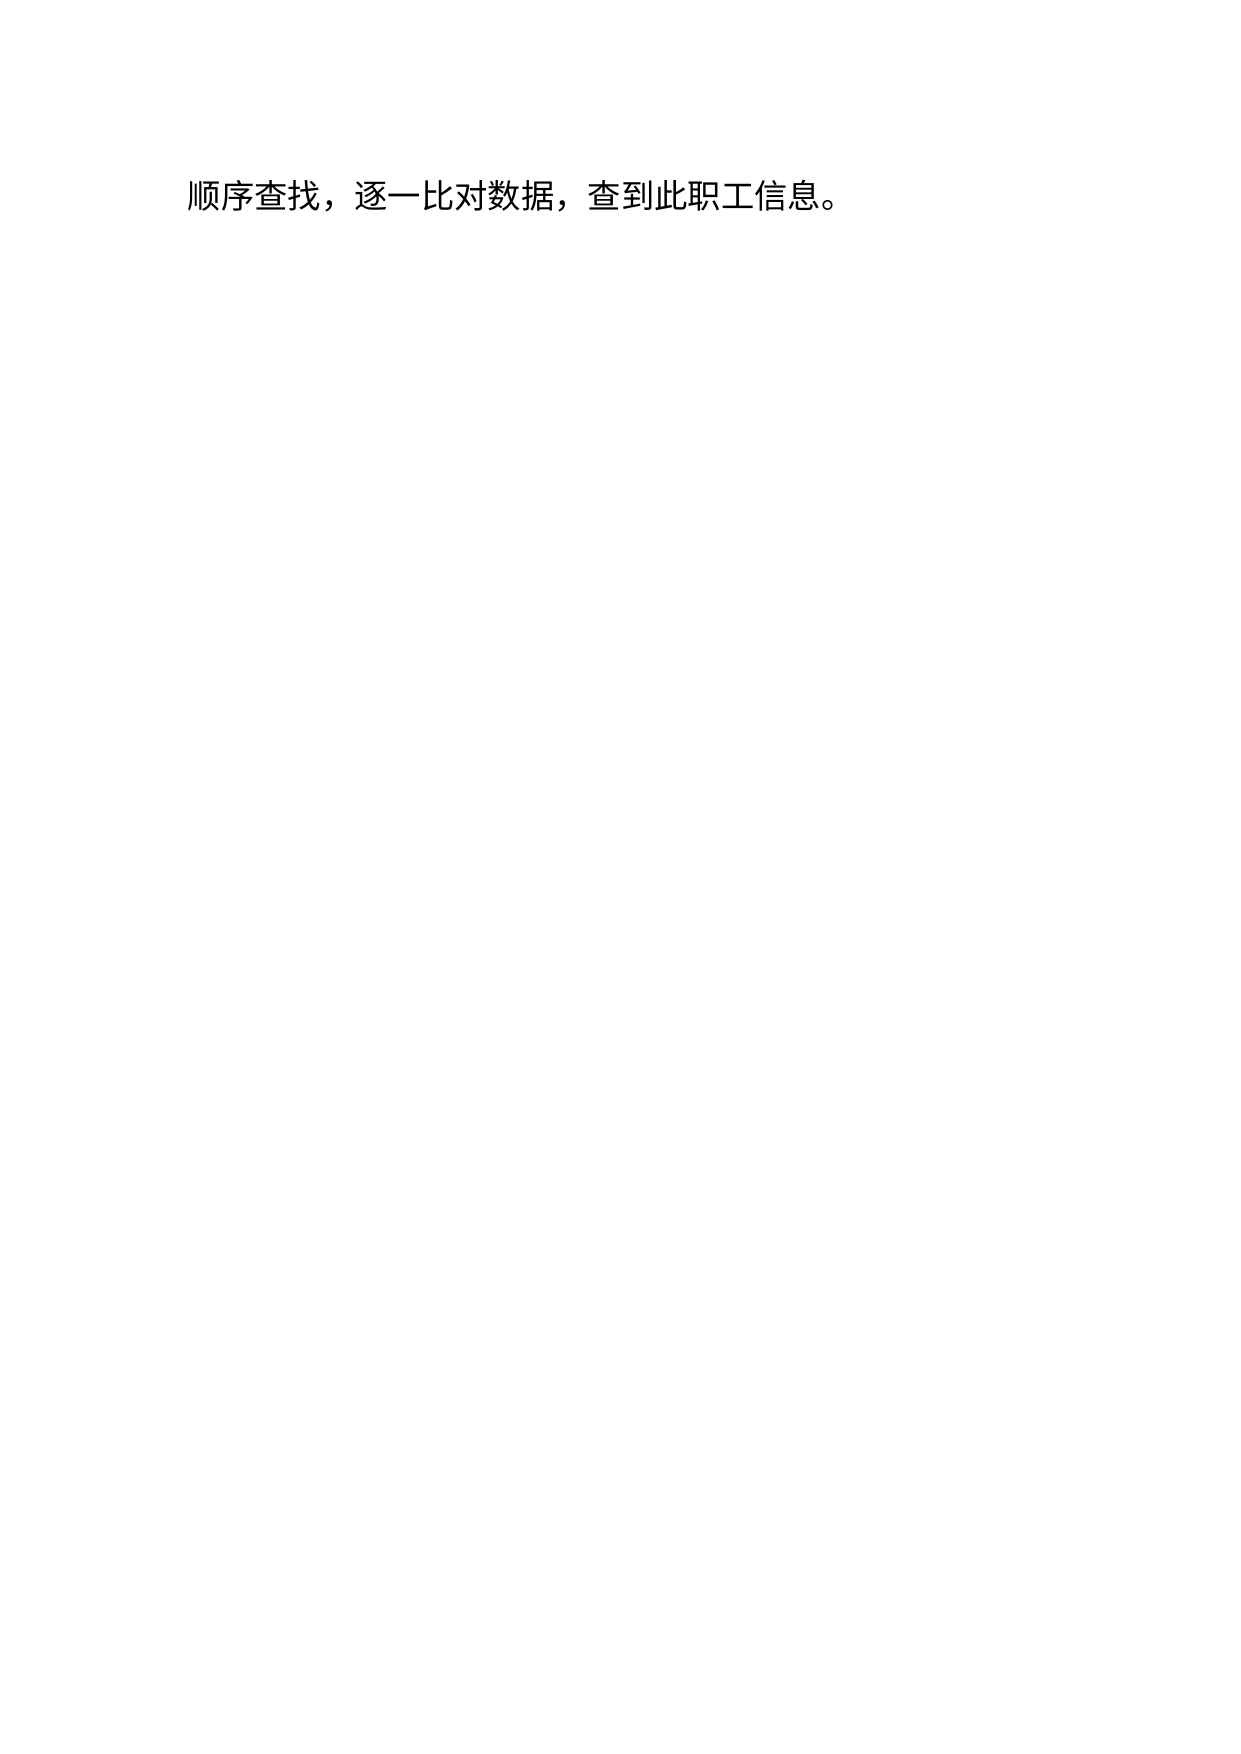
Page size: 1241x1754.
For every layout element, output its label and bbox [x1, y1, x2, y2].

text [187, 162, 1053, 227]
